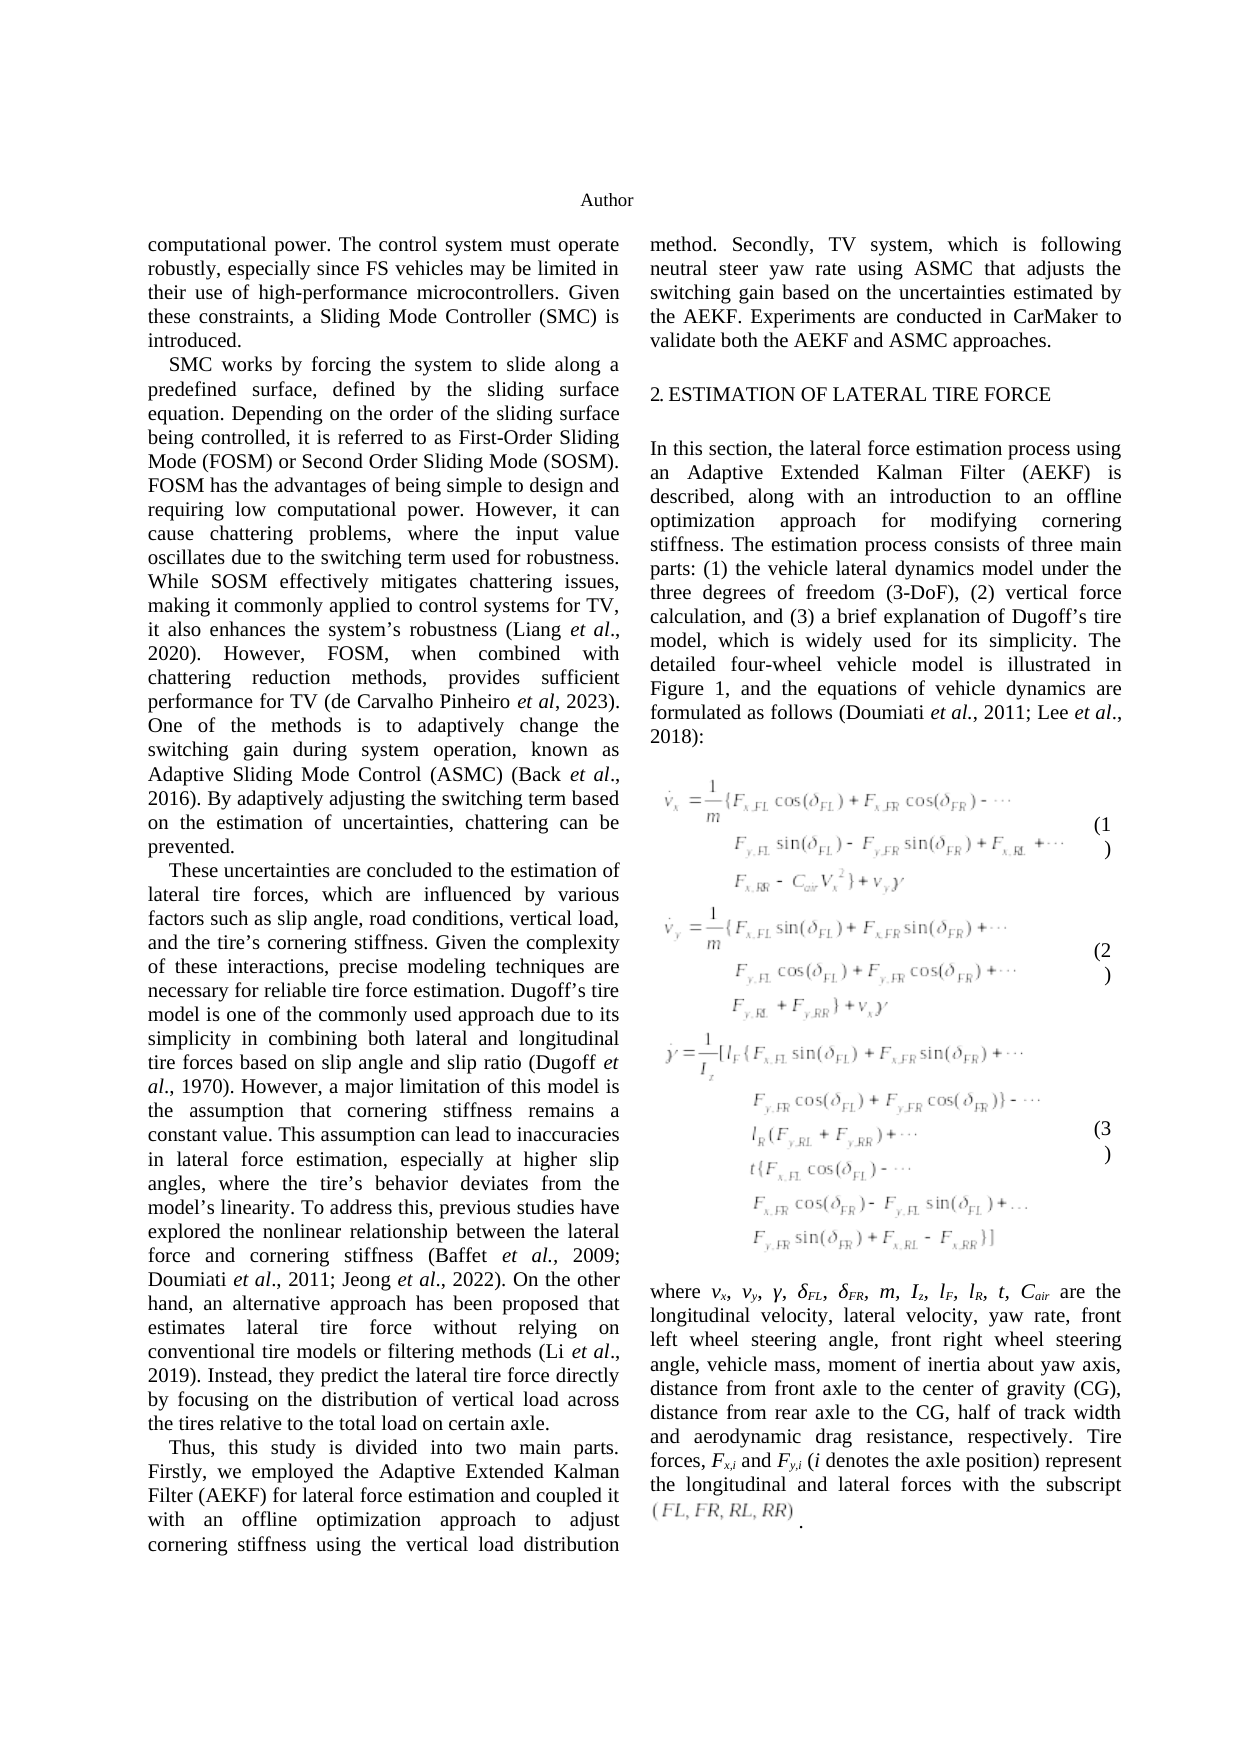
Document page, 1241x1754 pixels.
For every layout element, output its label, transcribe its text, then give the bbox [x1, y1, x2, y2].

text In this section, the lateral force estimation process using an Adaptive Extended Kalman Filter (AEKF) is described, along with an introduction to an offline optimization approach for modifying cornering stiffness. The estimation process consists of three main parts: (1) the vehicle lateral dynamics model under the three degrees of freedom (3-DoF), (2) vertical force calculation, and (3) a brief explanation of Dugoff’s tire model, which is widely used for its simplicity. The detailed four-wheel vehicle model is illustrated in Figure 1, and the equations of vehicle dynamics are formulated as follows (Doumiati et al., 2011; Lee et al., 2018): [650, 436, 1122, 748]
table_cell [650, 1026, 1076, 1255]
text 2. ESTIMATION OF LATERAL TIRE FORCE [650, 382, 1122, 406]
text SMC works by forcing the system to slide along a predefined surface, defined by the sliding surface equation. Depending on the order of the sliding surface being controlled, it is referred to as First-Order Sliding Mode (FOSM) or Second Order Sliding Mode (SOSM). FOSM has the advantages of being simple to design and requiring low computational power. However, it can cause chattering problems, where the input value oscillates due to the switching term used for robustness. While SOSM effectively mitigates chattering issues, making it commonly applied to control systems for TV, it also enhances the system’s robustness (Liang et al., 2020). However, FOSM, when combined with chattering reduction methods, provides sufficient performance for TV (de Carvalho Pinheiro et al, 2023). One of the methods is to adaptively change the switching gain during system operation, known as Adaptive Sliding Mode Control (ASMC) (Back et al., 2016). By adaptively adjusting the switching term based on the estimation of uncertainties, chattering can be prevented. [148, 352, 620, 858]
table_cell [650, 899, 1076, 1026]
text Thus, this study is divided into two main parts. Firstly, we employed the Adaptive Extended Kalman Filter (AEKF) for lateral force estimation and coupled it with an offline optimization approach to adjust cornering stiffness using the vertical load distribution method. Secondly, TV system, which is following neutral steer yaw rate using ASMC that adjusts the switching gain based on the uncertainties estimated by the AEKF. Experiments are conducted in CarMaker to validate both the AEKF and ASMC approaches. [148, 1435, 620, 1556]
table_cell (3) [1076, 1026, 1122, 1255]
table_header (1) [1076, 773, 1122, 899]
text Thus, this study is divided into two main parts. Firstly, we employed the Adaptive Extended Kalman Filter (AEKF) for lateral force estimation and coupled it with an offline optimization approach to adjust cornering stiffness using the vertical load distribution method. Secondly, TV system, which is following neutral steer yaw rate using ASMC that adjusts the switching gain based on the uncertainties estimated by the AEKF. Experiments are conducted in CarMaker to validate both the AEKF and ASMC approaches. [650, 232, 1122, 352]
text These uncertainties are concluded to the estimation of lateral tire forces, which are influenced by various factors such as slip angle, road conditions, vertical load, and the tire’s cornering stiffness. Given the complexity of these interactions, precise modeling techniques are necessary for reliable tire force estimation. Dugoff’s tire model is one of the commonly used approach due to its simplicity in combining both lateral and longitudinal tire forces based on slip angle and slip ratio (Dugoff et al., 1970). However, a major limitation of this model is the assumption that cornering stiffness remains a constant value. This assumption can lead to inaccuracies in lateral force estimation, especially at higher slip angles, where the tire’s behavior deviates from the model’s linearity. To address this, previous studies have explored the nonlinear relationship between the lateral force and cornering stiffness (Baffet et al., 2009; Doumiati et al., 2011; Jeong et al., 2022). On the other hand, an alternative approach has been proposed that estimates lateral tire force without relying on conventional tire models or filtering methods (Li et al., 2019). Instead, they predict the lateral tire force directly by focusing on the distribution of vertical load across the tires relative to the total load on certain axle. [148, 858, 620, 1435]
text where vx, vy, γ, δFL, δFR, m, Iz, lF, lR, t, Cair are the longitudinal velocity, lateral velocity, yaw rate, front left wheel steering angle, front right wheel steering angle, vehicle mass, moment of inertia about yaw axis, distance from front axle to the center of gravity (CG), distance from rear axle to the CG, half of track width and aerodynamic drag resistance, respectively. Tire forces, Fx,i and Fy,i (i denotes the axle position) represent the longitudinal and lateral forces with the subscript . [650, 1279, 1122, 1533]
table_cell (2) [1076, 899, 1122, 1026]
table_header [650, 773, 1076, 899]
